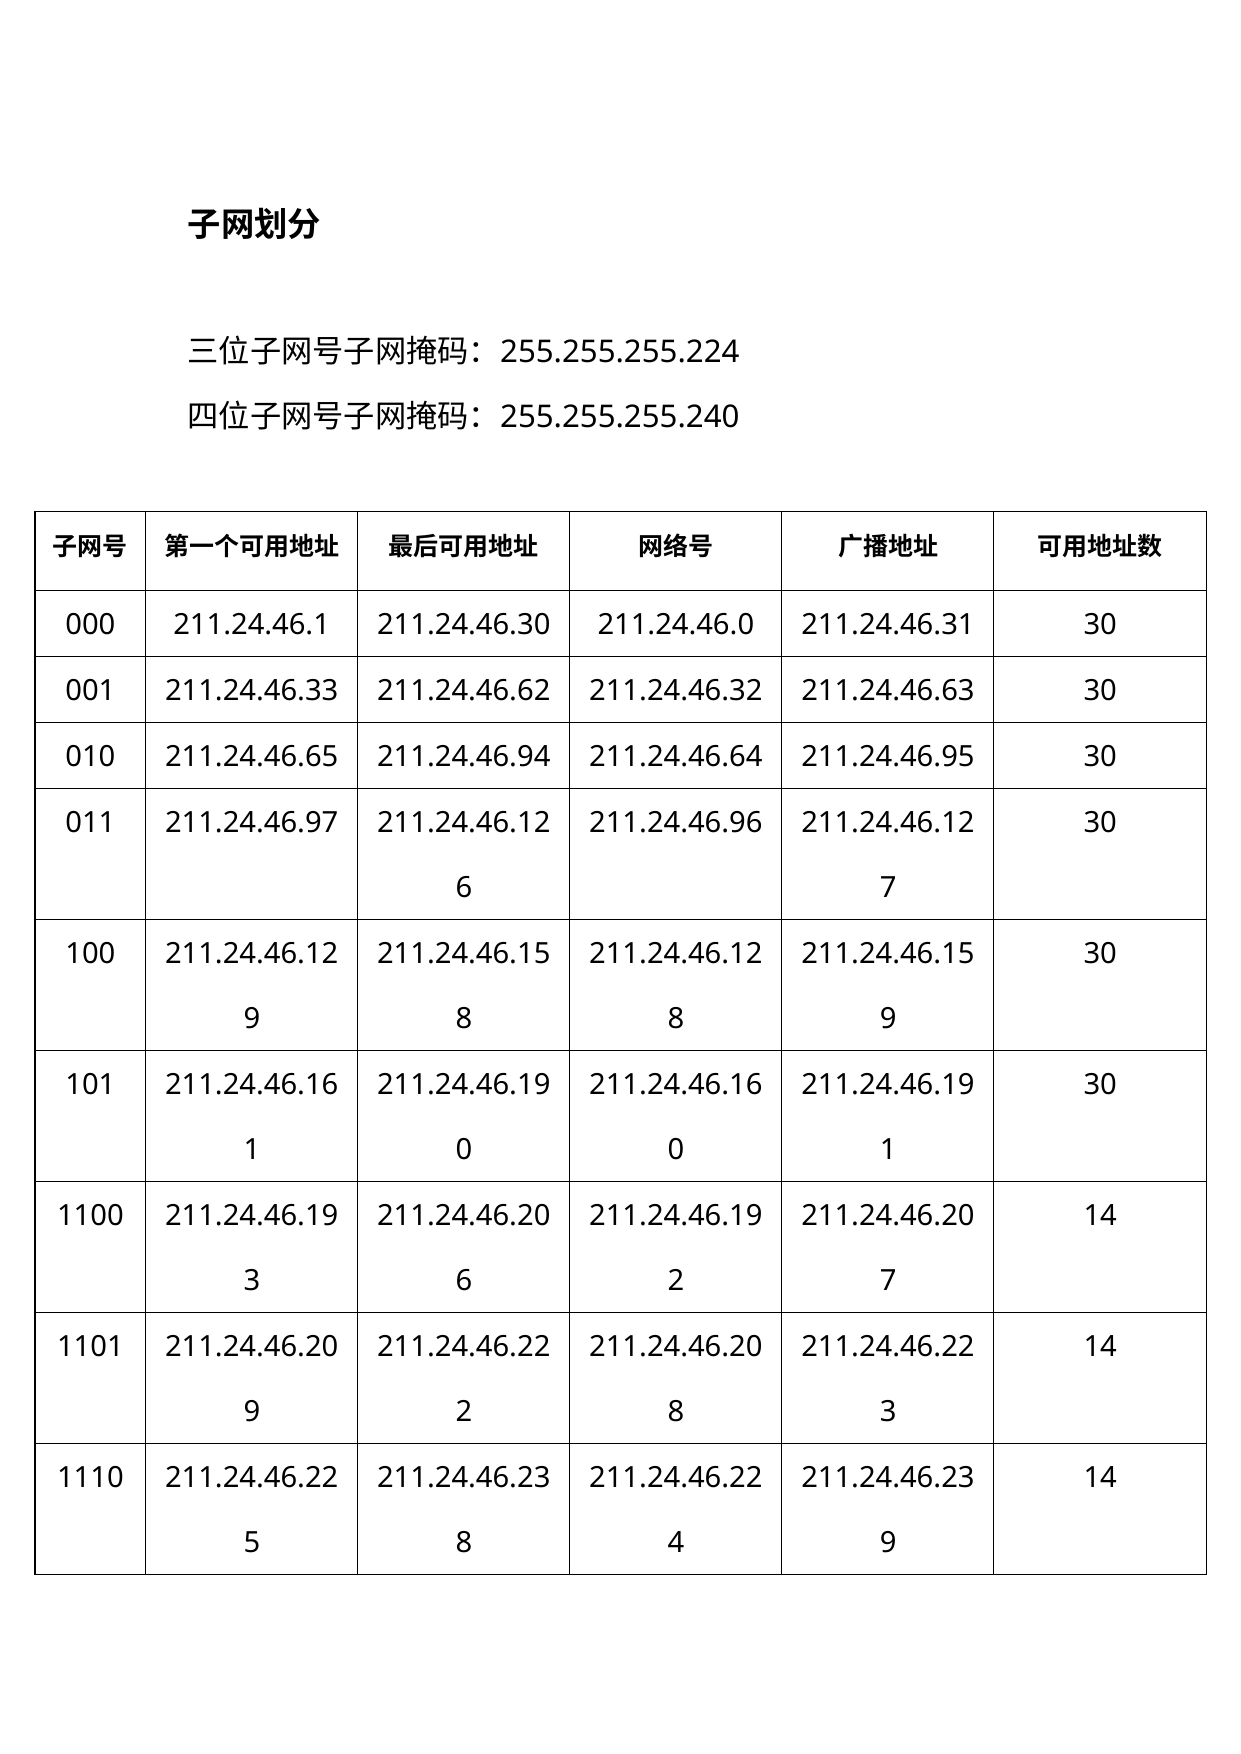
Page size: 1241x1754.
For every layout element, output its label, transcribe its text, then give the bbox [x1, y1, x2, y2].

table_cell 211.24.46.64 [570, 723, 781, 788]
table_cell 14 [994, 1313, 1206, 1443]
table_cell 000 [36, 591, 145, 656]
table_cell 211.24.46.225 [146, 1444, 357, 1574]
table_cell 211.24.46.32 [570, 657, 781, 722]
table_cell 211.24.46.33 [146, 657, 357, 722]
table_cell 30 [994, 657, 1206, 722]
table_cell 211.24.46.192 [570, 1182, 781, 1312]
table_cell 1110 [36, 1444, 145, 1574]
table_cell 211.24.46.126 [358, 789, 569, 919]
table_header 最后可用地址 [358, 512, 569, 590]
table_cell 211.24.46.95 [782, 723, 993, 788]
table_cell 30 [994, 1051, 1206, 1181]
table_cell 211.24.46.223 [782, 1313, 993, 1443]
table_header 广播地址 [782, 512, 993, 590]
table_cell 211.24.46.161 [146, 1051, 357, 1181]
table_cell 211.24.46.128 [570, 920, 781, 1050]
table_cell 30 [994, 591, 1206, 656]
table_cell 211.24.46.209 [146, 1313, 357, 1443]
table_cell 30 [994, 920, 1206, 1050]
table_cell 010 [36, 723, 145, 788]
table_cell 211.24.46.222 [358, 1313, 569, 1443]
subtitle 子网划分 [187, 189, 1053, 254]
table_cell 211.24.46.238 [358, 1444, 569, 1574]
text 四位子网号子网掩码：255.255.255.240 [187, 381, 1053, 446]
table_cell 211.24.46.0 [570, 591, 781, 656]
table_cell 211.24.46.193 [146, 1182, 357, 1312]
table_cell 30 [994, 789, 1206, 919]
table_cell 211.24.46.129 [146, 920, 357, 1050]
table_cell 211.24.46.94 [358, 723, 569, 788]
table_cell 211.24.46.239 [782, 1444, 993, 1574]
table_cell 14 [994, 1444, 1206, 1574]
table_cell 211.24.46.127 [782, 789, 993, 919]
table_cell 211.24.46.160 [570, 1051, 781, 1181]
table_cell 211.24.46.191 [782, 1051, 993, 1181]
table_cell 211.24.46.158 [358, 920, 569, 1050]
table_cell 211.24.46.208 [570, 1313, 781, 1443]
table_cell 100 [36, 920, 145, 1050]
table_header 可用地址数 [994, 512, 1206, 590]
table_cell 211.24.46.62 [358, 657, 569, 722]
table_cell 211.24.46.206 [358, 1182, 569, 1312]
table_cell 1100 [36, 1182, 145, 1312]
table_cell 211.24.46.190 [358, 1051, 569, 1181]
table_cell 211.24.46.30 [358, 591, 569, 656]
table_cell 211.24.46.224 [570, 1444, 781, 1574]
table_cell 211.24.46.96 [570, 789, 781, 919]
table_cell 211.24.46.63 [782, 657, 993, 722]
table_cell 011 [36, 789, 145, 919]
table_header 网络号 [570, 512, 781, 590]
table_cell 211.24.46.65 [146, 723, 357, 788]
table_cell 211.24.46.1 [146, 591, 357, 656]
table_cell 001 [36, 657, 145, 722]
table_cell 30 [994, 723, 1206, 788]
table_cell 1101 [36, 1313, 145, 1443]
table_cell 211.24.46.207 [782, 1182, 993, 1312]
table_cell 14 [994, 1182, 1206, 1312]
table_cell 211.24.46.97 [146, 789, 357, 919]
table_cell 101 [36, 1051, 145, 1181]
table_cell 211.24.46.159 [782, 920, 993, 1050]
table_header 第一个可用地址 [146, 512, 357, 590]
text 三位子网号子网掩码：255.255.255.224 [187, 316, 1053, 381]
table_header 子网号 [36, 512, 145, 590]
table_cell 211.24.46.31 [782, 591, 993, 656]
